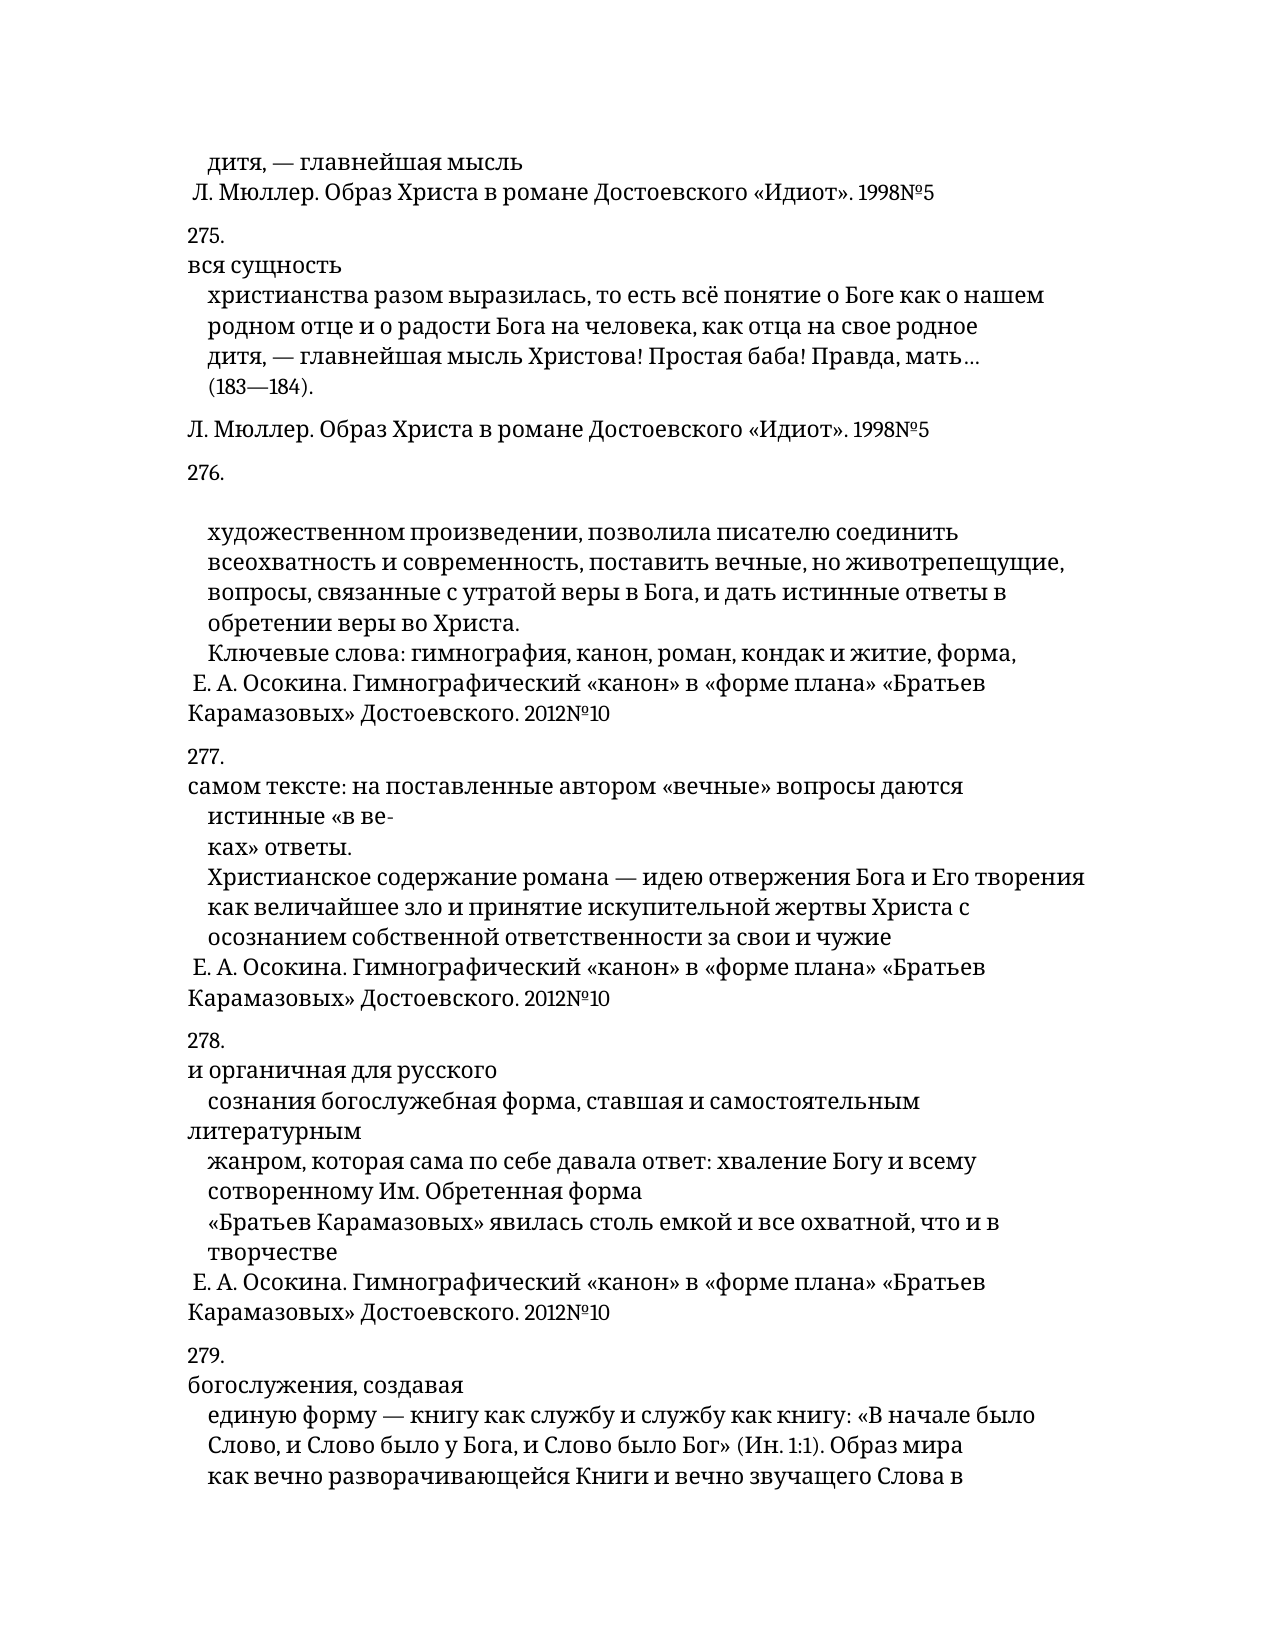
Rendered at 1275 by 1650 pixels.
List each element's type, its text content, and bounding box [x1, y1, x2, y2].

text 277. самом тексте: на поставленные автором «вечные» вопросы даются истинные «в ве- ках» ответы. Христианское содержание романа — идею отвержения Бога и Его творения как величайшее зло и принятие искупительной жертвы Христа с осознанием собственной ответственности за свои и чужие Е. А. Осокина. Гимнографический «канон» в «форме плана» «Братьев Карамазовых» Достоевского. 2012№10 [187, 744, 1087, 1012]
text 278. и органичная для русского сознания богослужебная форма, ставшая и самостоятельным литературным жанром, которая сама по себе давала ответ: хваление Богу и всему сотворенному Им. Обретенная форма «Братьев Карамазовых» явилась столь емкой и все охватной, что и в творчестве Е. А. Осокина. Гимнографический «канон» в «форме плана» «Братьев Карамазовых» Достоевского. 2012№10 [187, 1028, 1087, 1326]
text Л. Мюллер. Образ Христа в романе Достоевского «Идиот». 1998№5 [187, 417, 1087, 443]
text 276. художественном произведении, позволила писателю соединить всеохватность и современность, поставить вечные, но животрепещущие, вопросы, связанные с утратой веры в Бога, и дать истинные ответы в обретении веры во Христа. Ключевые слова: гимнография, канон, роман, кондак и житие, форма, Е. А. Осокина. Гимнографический «канон» в «форме плана» «Братьев Карамазовых» Достоевского. 2012№10 [187, 459, 1087, 727]
text 275. вся сущность христианства разом выразилась, то есть всё понятие о Боге как о нашем родном отце и о радости Бога на человека, как отца на свое родное дитя, — главнейшая мысль Христова! Простая баба! Правда, мать… (183—184). [187, 223, 1087, 400]
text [187, 150, 1087, 207]
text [187, 1343, 1087, 1490]
